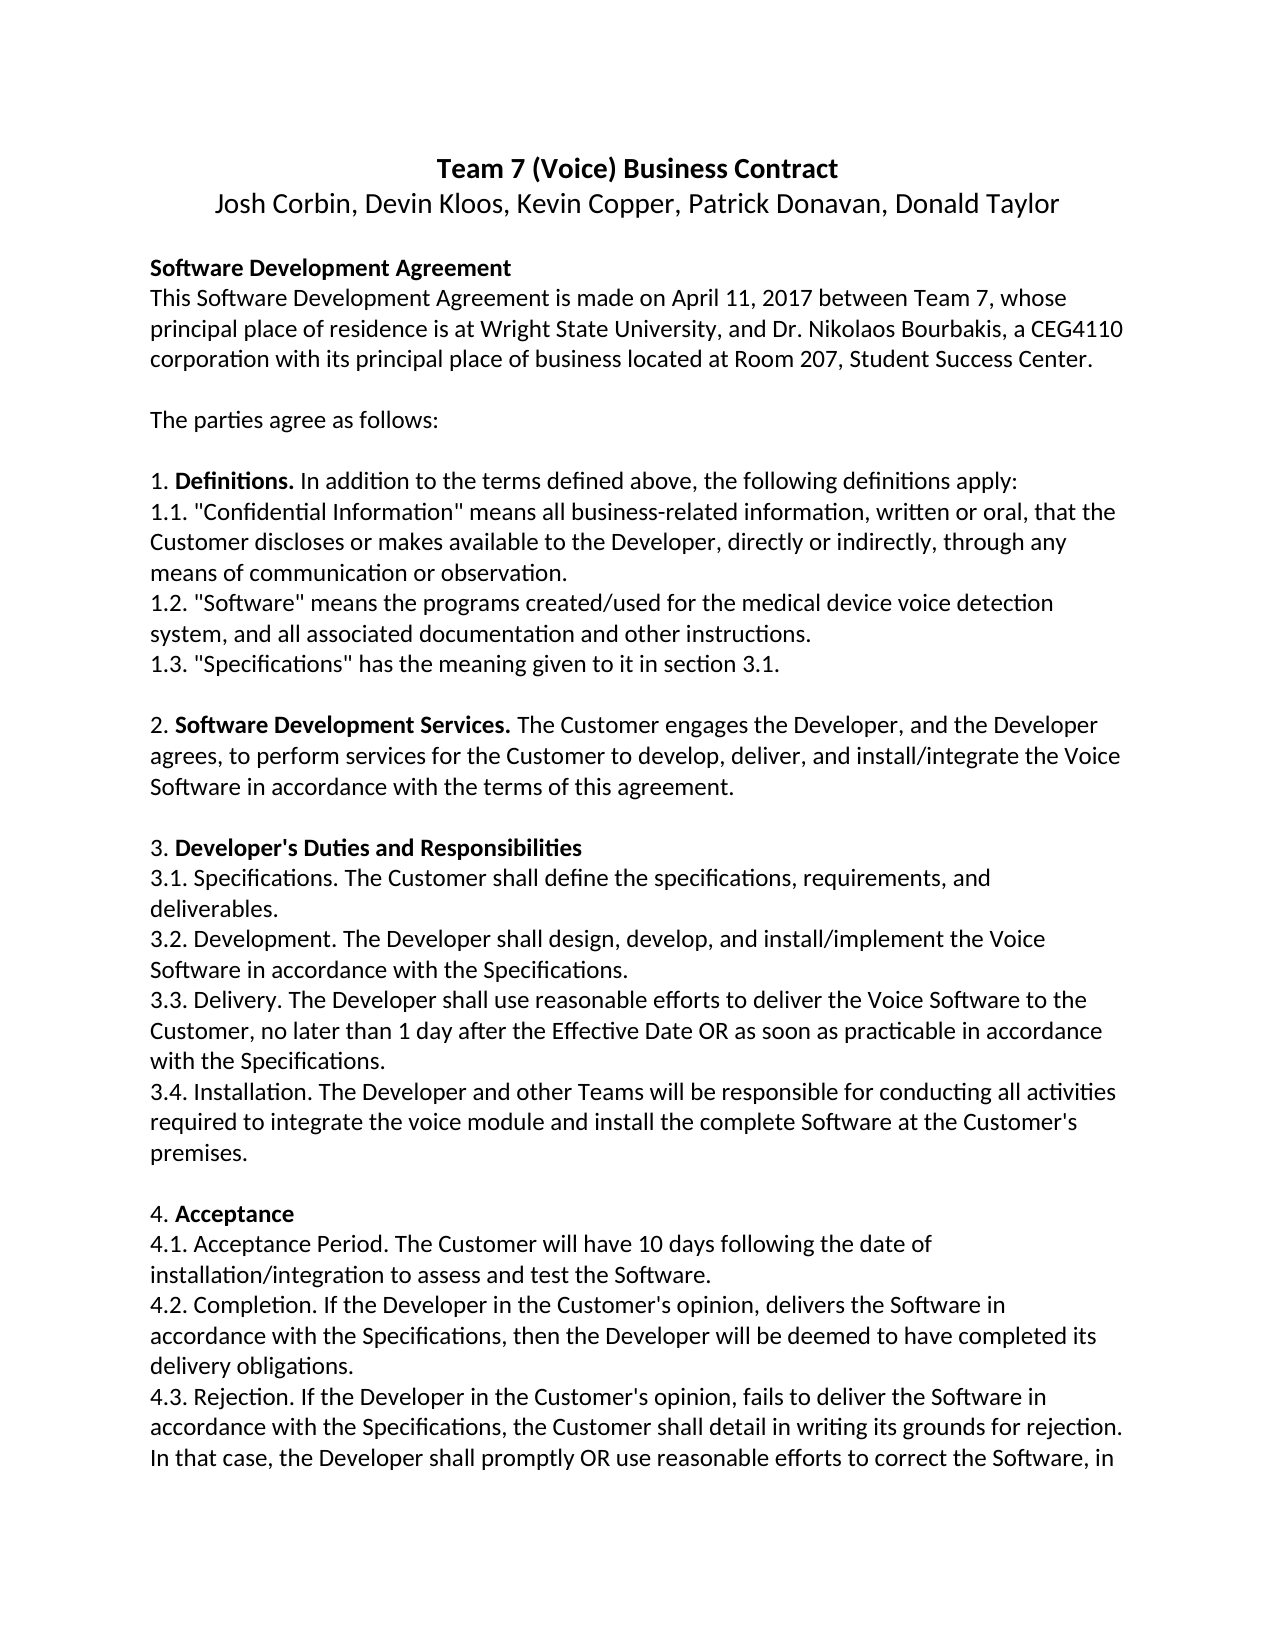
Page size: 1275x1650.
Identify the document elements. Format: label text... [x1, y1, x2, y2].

text 1.2. "Software" means the programs created/used for the medical device voice detection system, and all associated documentation and other instructions. [150, 587, 1125, 648]
text Josh Corbin, Devin Kloos, Kevin Copper, Patrick Donavan, Donald Taylor [150, 186, 1125, 221]
text 2. Software Development Services. The Customer engages the Developer, and the Developer agrees, to perform services for the Customer to develop, deliver, and install/integrate the Voice Software in accordance with the terms of this agreement. [150, 709, 1125, 801]
text 4.2. Completion. If the Developer in the Customer's opinion, delivers the Software in accordance with the Specifications, then the Developer will be deemed to have completed its delivery obligations. [150, 1289, 1125, 1381]
text 1.3. "Specifications" has the meaning given to it in section 3.1. [150, 648, 1125, 679]
text 1. Definitions. In addition to the terms defined above, the following definitions apply: [150, 465, 1125, 496]
text 3. Developer's Duties and Responsibilities [150, 832, 1125, 862]
text 1.1. "Confidential Information" means all business-related information, written or oral, that the Customer discloses or makes available to the Developer, directly or indirectly, through any means of communication or observation. [150, 496, 1125, 587]
text Software Development Agreement [150, 252, 1125, 282]
text 4. Acceptance [150, 1198, 1125, 1228]
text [150, 1381, 1125, 1473]
text This Software Development Agreement is made on April 11, 2017 between Team 7, whose principal place of residence is at Wright State University, and Dr. Nikolaos Bourbakis, a CEG4110 corporation with its principal place of business located at Room 207, Student Success Center. [150, 282, 1125, 374]
text 3.1. Specifications. The Customer shall define the specifications, requirements, and deliverables. [150, 862, 1125, 923]
text 4.1. Acceptance Period. The Customer will have 10 days following the date of installation/integration to assess and test the Software. [150, 1228, 1125, 1289]
text The parties agree as follows: [150, 404, 1125, 435]
text 3.3. Delivery. The Developer shall use reasonable efforts to deliver the Voice Software to the Customer, no later than 1 day after the Effective Date OR as soon as practicable in accordance with the Specifications. [150, 984, 1125, 1076]
text 3.2. Development. The Developer shall design, develop, and install/implement the Voice Software in accordance with the Specifications. [150, 923, 1125, 984]
text 3.4. Installation. The Developer and other Teams will be responsible for conducting all activities required to integrate the voice module and install the complete Software at the Customer's premises. [150, 1076, 1125, 1167]
text Team 7 (Voice) Business Contract [150, 150, 1125, 186]
